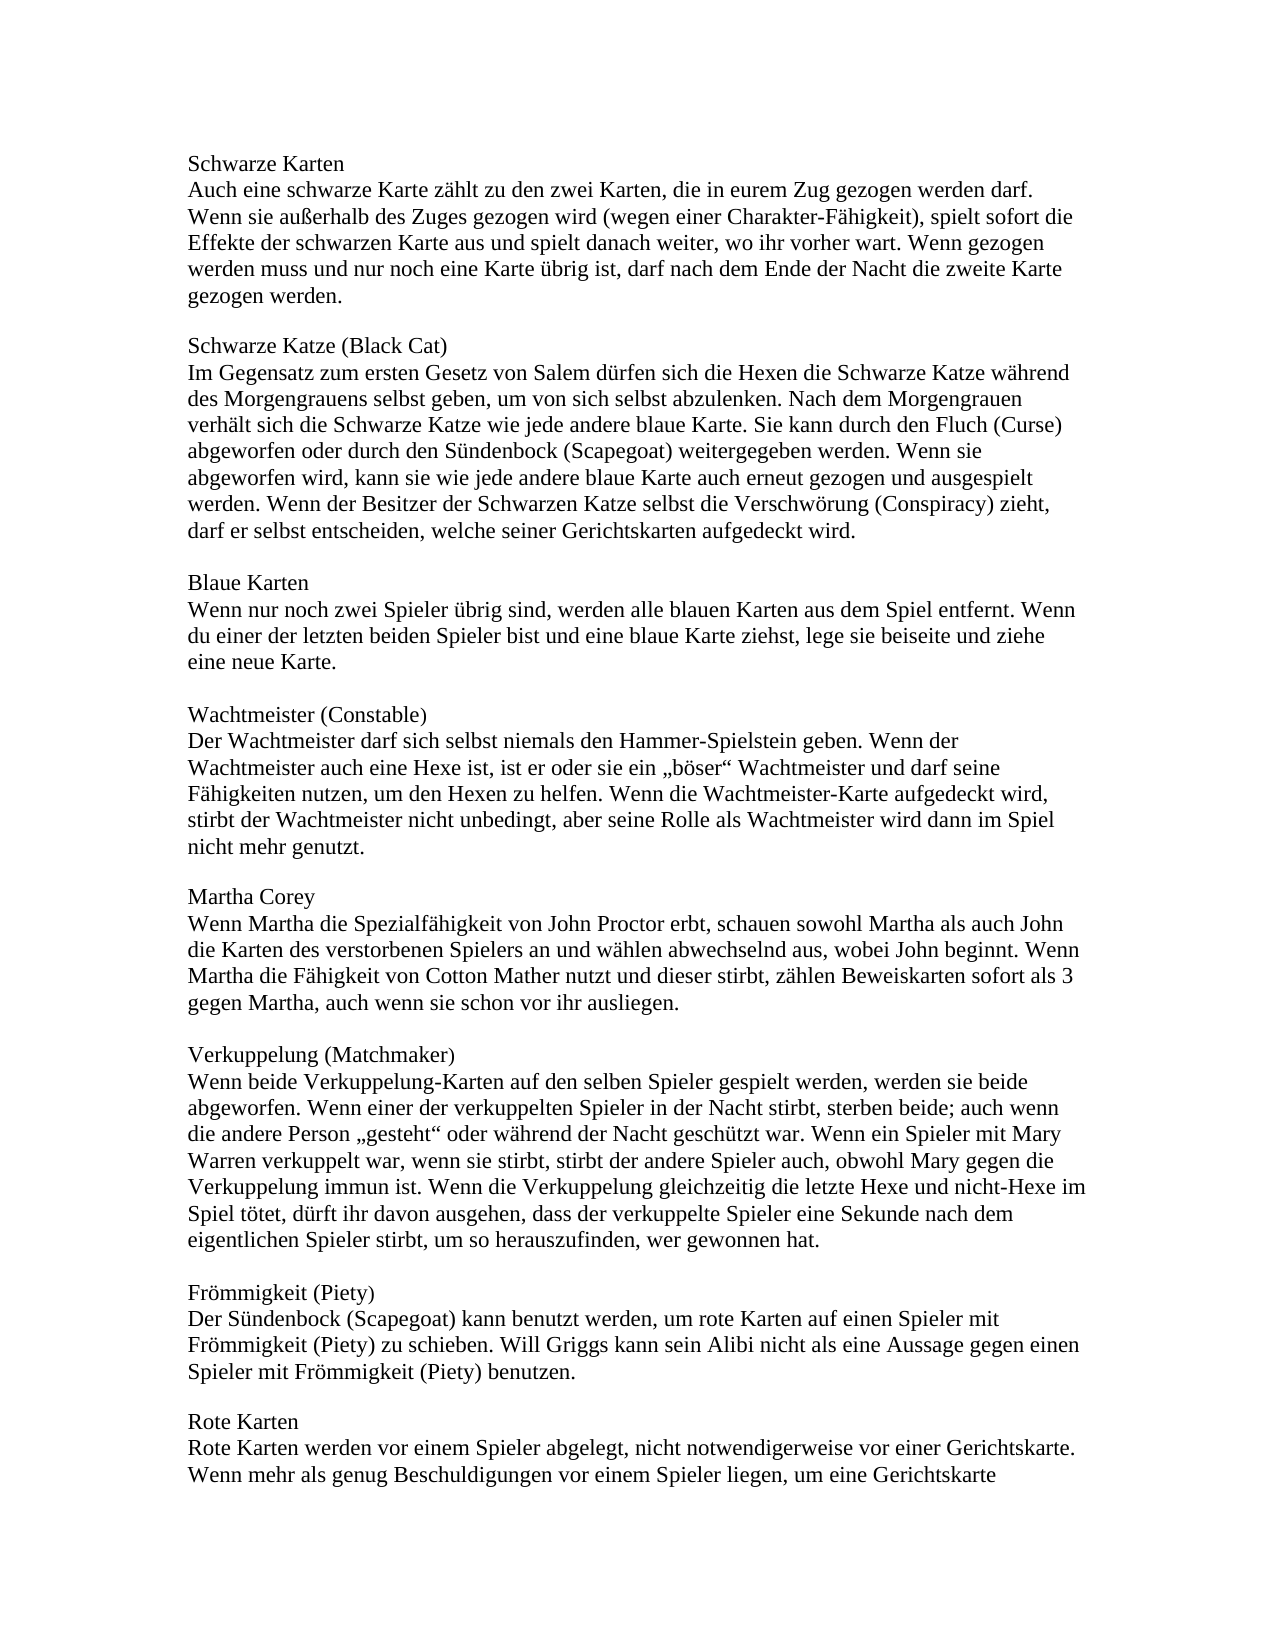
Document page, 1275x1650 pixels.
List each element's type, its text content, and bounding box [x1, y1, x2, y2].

text Wenn nur noch zwei Spieler übrig sind, werden alle blauen Karten aus dem Spiel entfernt. Wenn du einer der letzten beiden Spieler bist und eine blaue Karte ziehst, lege sie beiseite und ziehe eine neue Karte. [187, 596, 1087, 675]
text Im Gegensatz zum ersten Gesetz von Salem dürfen sich die Hexen die Schwarze Katze während des Morgengrauens selbst geben, um von sich selbst abzulenken. Nach dem Morgengrauen verhält sich die Schwarze Katze wie jede andere blaue Karte. Sie kann durch den Fluch (Curse) abgeworfen oder durch den Sündenbock (Scapegoat) weitergegeben werden. Wenn sie abgeworfen wird, kann sie wie jede andere blaue Karte auch erneut gezogen und ausgespielt werden. Wenn der Besitzer der Schwarzen Katze selbst die Verschwörung (Conspiracy) zieht, darf er selbst entscheiden, welche seiner Gerichtskarten aufgedeckt wird. [187, 358, 1087, 543]
text Schwarze Katze (Black Cat) [187, 332, 1087, 358]
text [187, 1434, 1087, 1487]
text Verkuppelung (Matchmaker) [187, 1041, 1087, 1068]
text Der Sündenbock (Scapegoat) kann benutzt werden, um rote Karten auf einen Spieler mit Frömmigkeit (Piety) zu schieben. Will Griggs kann sein Alibi nicht als eine Aussage gegen einen Spieler mit Frömmigkeit (Piety) benutzen. [187, 1305, 1087, 1384]
text Wenn beide Verkuppelung-Karten auf den selben Spieler gespielt werden, werden sie beide abgeworfen. Wenn einer der verkuppelten Spieler in der Nacht stirbt, sterben beide; auch wenn die andere Person „gesteht“ oder während der Nacht geschützt war. Wenn ein Spieler mit Mary Warren verkuppelt war, wenn sie stirbt, stirbt der andere Spieler auch, obwohl Mary gegen die Verkuppelung immun ist. Wenn die Verkuppelung gleichzeitig die letzte Hexe und nicht-Hexe im Spiel tötet, dürft ihr davon ausgehen, dass der verkuppelte Spieler eine Sekunde nach dem eigentlichen Spieler stirbt, um so herauszufinden, wer gewonnen hat. [187, 1068, 1087, 1252]
text Auch eine schwarze Karte zählt zu den zwei Karten, die in eurem Zug gezogen werden darf. Wenn sie außerhalb des Zuges gezogen wird (wegen einer Charakter-Fähigkeit), spielt sofort die Effekte der schwarzen Karte aus und spielt danach weiter, wo ihr vorher wart. Wenn gezogen werden muss und nur noch eine Karte übrig ist, darf nach dem Ende der Nacht die zweite Karte gezogen werden. [187, 176, 1087, 308]
text Schwarze Karten [187, 150, 1087, 176]
text Frömmigkeit (Piety) [187, 1279, 1087, 1305]
text Wenn Martha die Spezialfähigkeit von John Proctor erbt, schauen sowohl Martha als auch John die Karten des verstorbenen Spielers an und wählen abwechselnd aus, wobei John beginnt. Wenn Martha die Fähigkeit von Cotton Mather nutzt und dieser stirbt, zählen Beweiskarten sofort als 3 gegen Martha, auch wenn sie schon vor ihr ausliegen. [187, 910, 1087, 1015]
text Der Wachtmeister darf sich selbst niemals den Hammer-Spielstein geben. Wenn der Wachtmeister auch eine Hexe ist, ist er oder sie ein „böser“ Wachtmeister und darf seine Fähigkeiten nutzen, um den Hexen zu helfen. Wenn die Wachtmeister-Karte aufgedeckt wird, stirbt der Wachtmeister nicht unbedingt, aber seine Rolle als Wachtmeister wird dann im Spiel nicht mehr genutzt. [187, 727, 1087, 859]
text Martha Corey [187, 883, 1087, 910]
text Wachtmeister (Constable) [187, 701, 1087, 727]
text Rote Karten [187, 1408, 1087, 1434]
text Blaue Karten [187, 569, 1087, 596]
